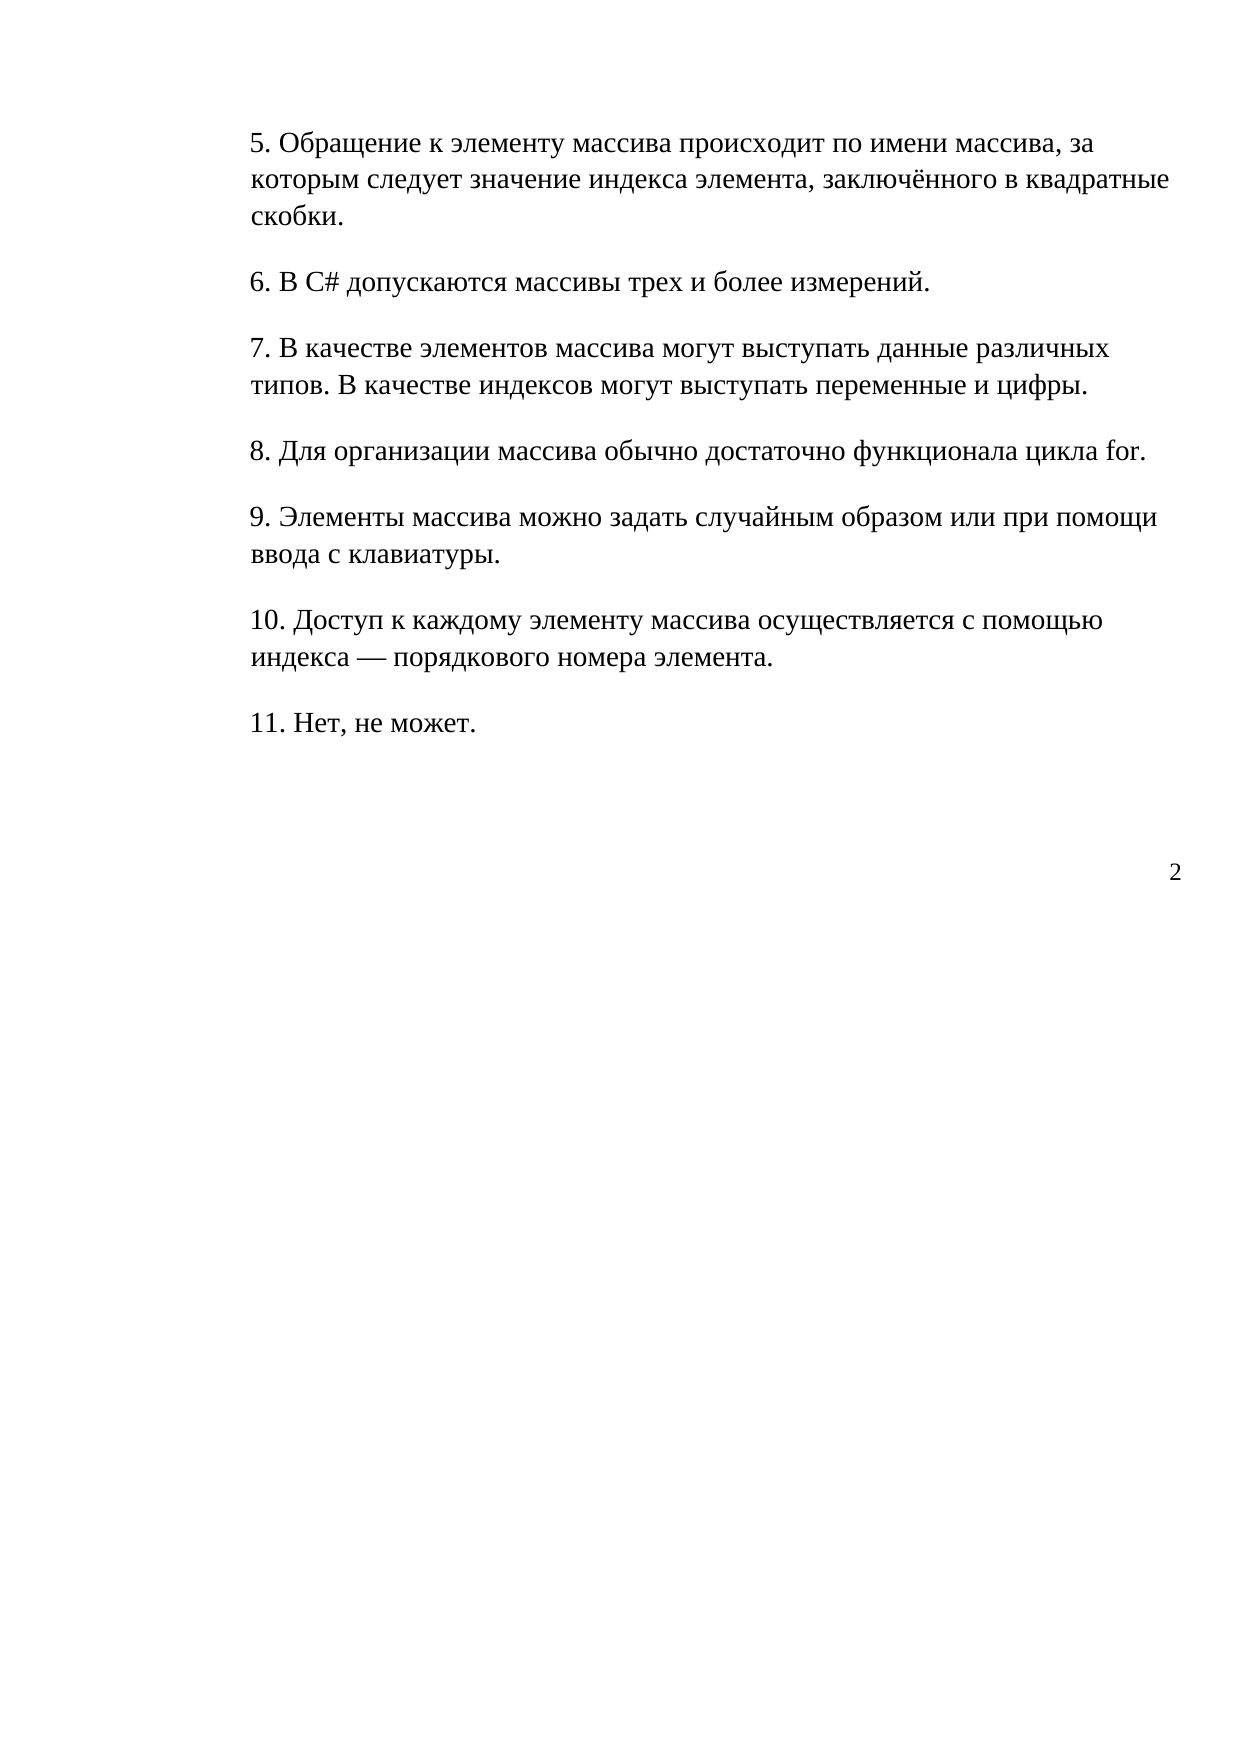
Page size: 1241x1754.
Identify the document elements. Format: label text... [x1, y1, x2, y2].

text 11. Нет, не может. [249, 705, 1181, 739]
text 2 [177, 857, 1181, 886]
text 5. Обращение к элементу массива происходит по имени массива, за которым следует значение индекса элемента, заключённого в квадратные скобки. [249, 125, 1181, 232]
text 8. Для организации массива обычно достаточно функционала цикла for. [249, 433, 1181, 467]
text 9. Элементы массива можно задать случайным образом или при помощи ввода с клавиатуры. [249, 499, 1181, 570]
text 10. Доступ к каждому элементу массива осуществляется с помощью индекса — порядкового номера элемента. [249, 602, 1181, 673]
text 6. В C# допускаются массивы трех и более измерений. [249, 264, 1181, 298]
text 7. В качестве элементов массива могут выступать данные различных типов. В качестве индексов могут выступать переменные и цифры. [249, 331, 1181, 401]
